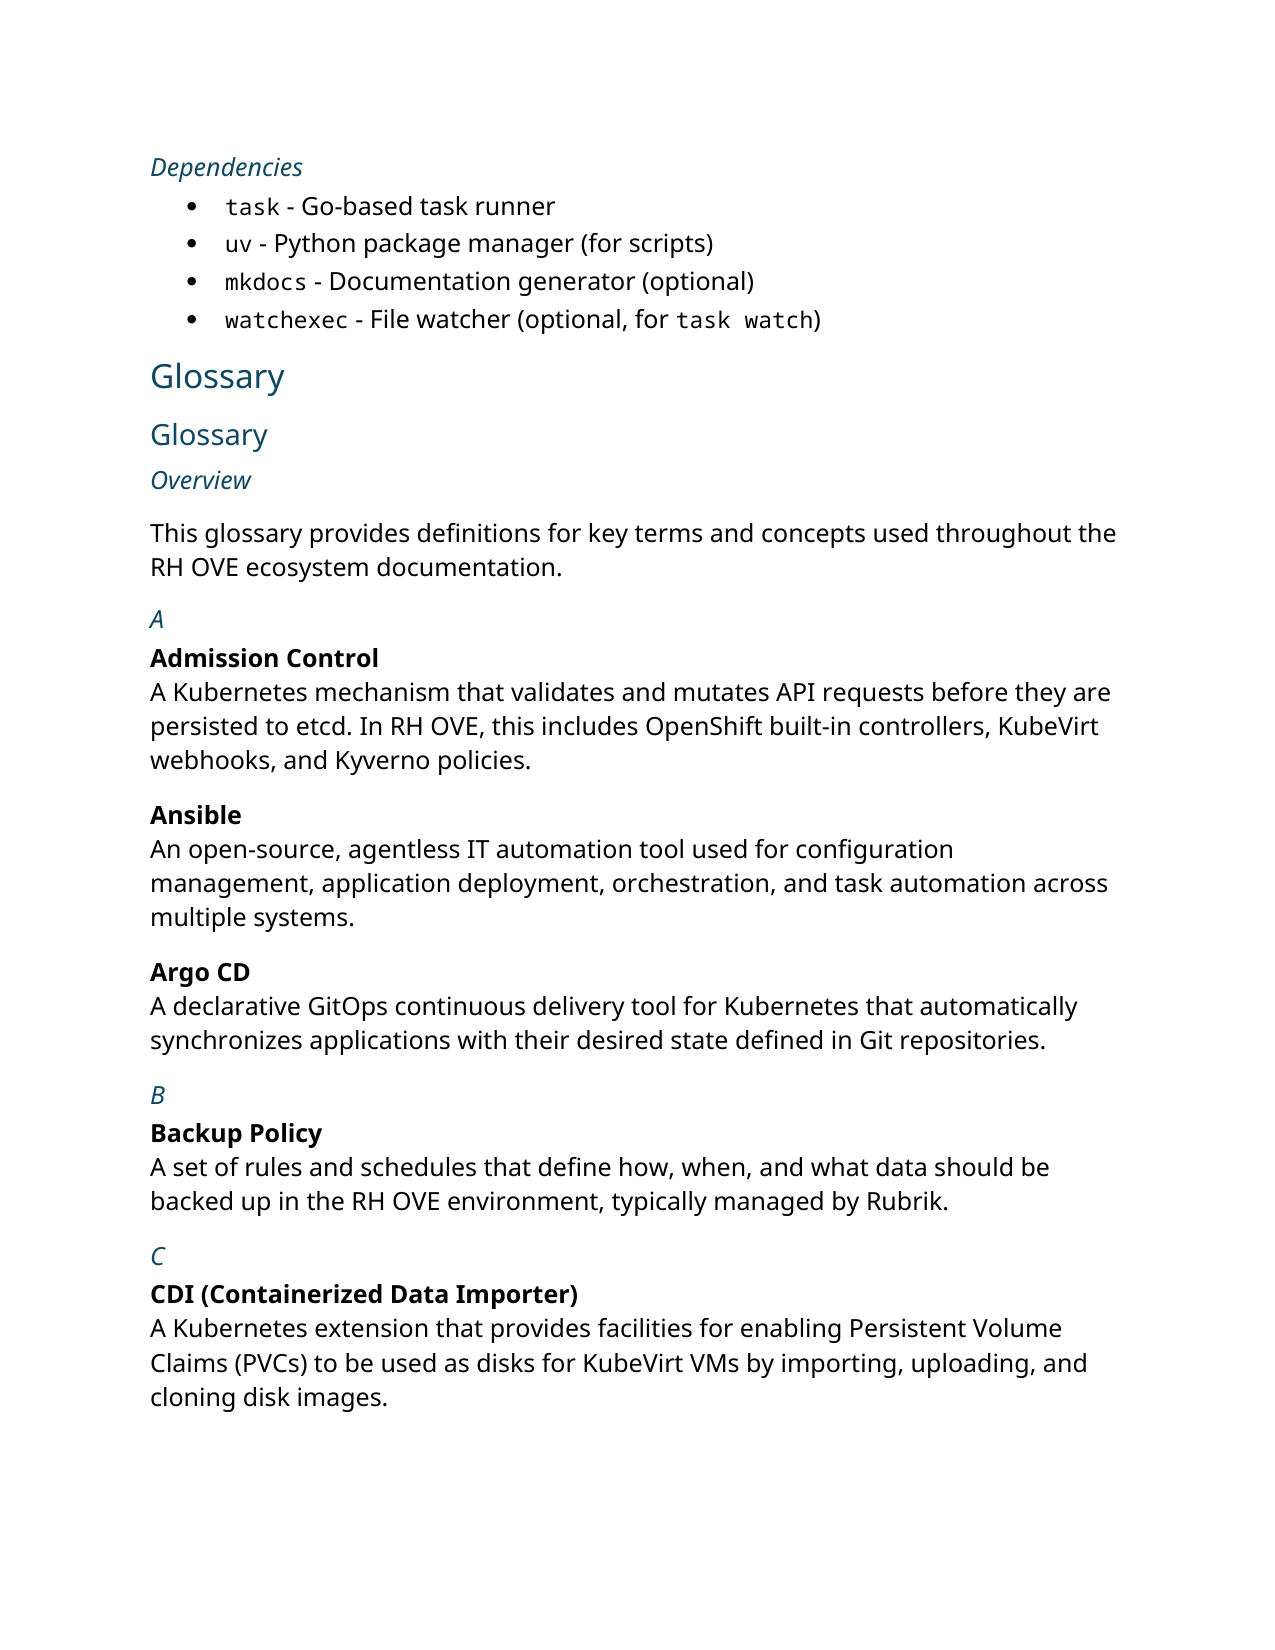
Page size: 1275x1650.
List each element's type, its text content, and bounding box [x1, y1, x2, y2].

text Backup Policy [150, 1116, 1125, 1150]
list watchexec - File watcher (optional, for task watch) [187, 302, 1125, 336]
text An open-source, agentless IT automation tool used for configuration management, application deployment, orchestration, and task automation across multiple systems. [150, 832, 1125, 934]
list mkdocs - Documentation generator (optional) [187, 264, 1125, 298]
subtitle Overview [150, 462, 1125, 497]
subtitle Glossary [150, 414, 1125, 454]
list task - Go-based task runner [187, 188, 1125, 222]
text A Kubernetes extension that provides facilities for enabling Persistent Volume Claims (PVCs) to be used as disks for KubeVirt VMs by importing, uploading, and cloning disk images. [150, 1311, 1125, 1413]
text This glossary provides definitions for key terms and concepts used throughout the RH OVE ecosystem documentation. [150, 515, 1125, 583]
list uv - Python package manager (for scripts) [187, 226, 1125, 260]
subtitle C [150, 1239, 1125, 1273]
text Ansible [150, 797, 1125, 832]
subtitle B [150, 1078, 1125, 1112]
text Argo CD [150, 954, 1125, 989]
text A Kubernetes mechanism that validates and mutates API requests before they are persisted to etcd. In RH OVE, this includes OpenShift built-in controllers, KubeVirt webhooks, and Kyverno policies. [150, 674, 1125, 777]
text A set of rules and schedules that define how, when, and what data should be backed up in the RH OVE environment, typically managed by Rubrik. [150, 1150, 1125, 1218]
subtitle Glossary [150, 352, 1125, 398]
text CDI (Containerized Data Importer) [150, 1277, 1125, 1311]
subtitle Dependencies [150, 150, 1125, 184]
text Admission Control [150, 640, 1125, 674]
subtitle A [150, 602, 1125, 636]
text A declarative GitOps continuous delivery tool for Kubernetes that automatically synchronizes applications with their desired state defined in Git repositories. [150, 989, 1125, 1057]
